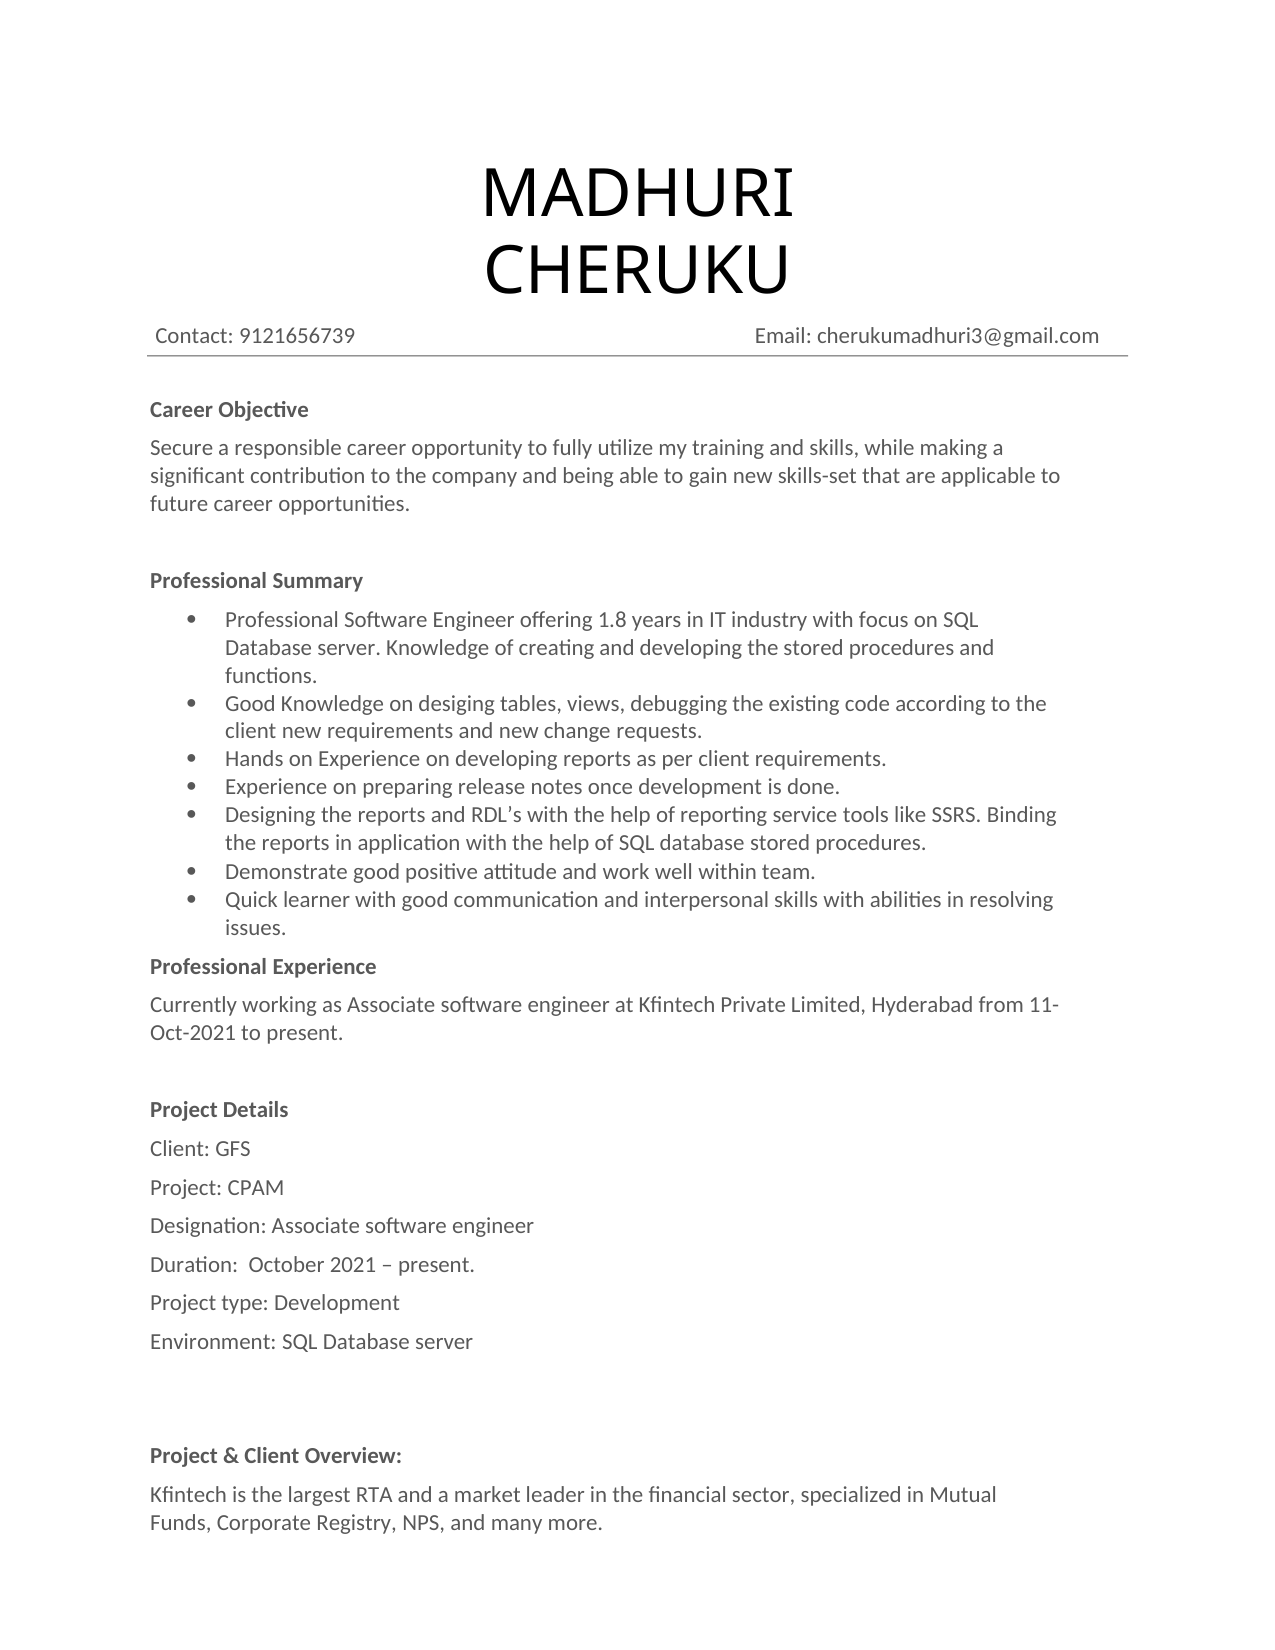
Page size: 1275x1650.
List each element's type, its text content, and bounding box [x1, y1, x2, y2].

subtitle Project & Client Overview: [150, 1441, 1123, 1469]
list Hands on Experience on developing reports as per client requirements. [187, 744, 1123, 772]
list Good Knowledge on desiging tables, views, debugging the existing code according to the client new requirements and new change requests. [187, 689, 1049, 744]
list Designing the reports and RDL’s with the help of reporting service tools like SSRS. Binding [187, 800, 1123, 828]
list Experience on preparing release notes once development is done. [187, 772, 1123, 800]
text Contact: 9121656739 Email: cherukumadhuri3@gmail.com [155, 321, 1123, 349]
text the reports in application with the help of SQL database stored procedures. [225, 828, 1123, 856]
subtitle Professional Summary [150, 566, 1123, 594]
subtitle Career Objective [150, 395, 1123, 423]
text Kfintech is the largest RTA and a market leader in the financial sector, specialized in Mutual Funds, Corporate Registry, NPS, and many more. [150, 1480, 1001, 1536]
text Project Details Client: GFS Project: CPAM [150, 1095, 291, 1201]
text Designation: Associate software engineer Duration: October 2021 – present. [150, 1211, 537, 1278]
text Secure a responsible career opportunity to fully utilize my training and skills, while making a significant contribution to the company and being able to gain new skills-set that are applicable to future career opportunities. [150, 433, 1064, 518]
text Project type: Development Environment: SQL Database server [150, 1288, 473, 1355]
list Professional Software Engineer offering 1.8 years in IT industry with focus on SQL Database server. Knowledge of creating and developing the stored procedures and functions. [187, 605, 996, 689]
text Currently working as Associate software engineer at Kfintech Private Limited, Hyderabad from 11- Oct-2021 to present. [150, 990, 1062, 1046]
list Quick learner with good communication and interpersonal skills with abilities in resolving issues. [187, 886, 1056, 942]
list Demonstrate good positive attitude and work well within team. [187, 856, 1123, 886]
title MADHURI CHERUKU [354, 154, 921, 309]
subtitle Professional Experience [150, 952, 1123, 980]
